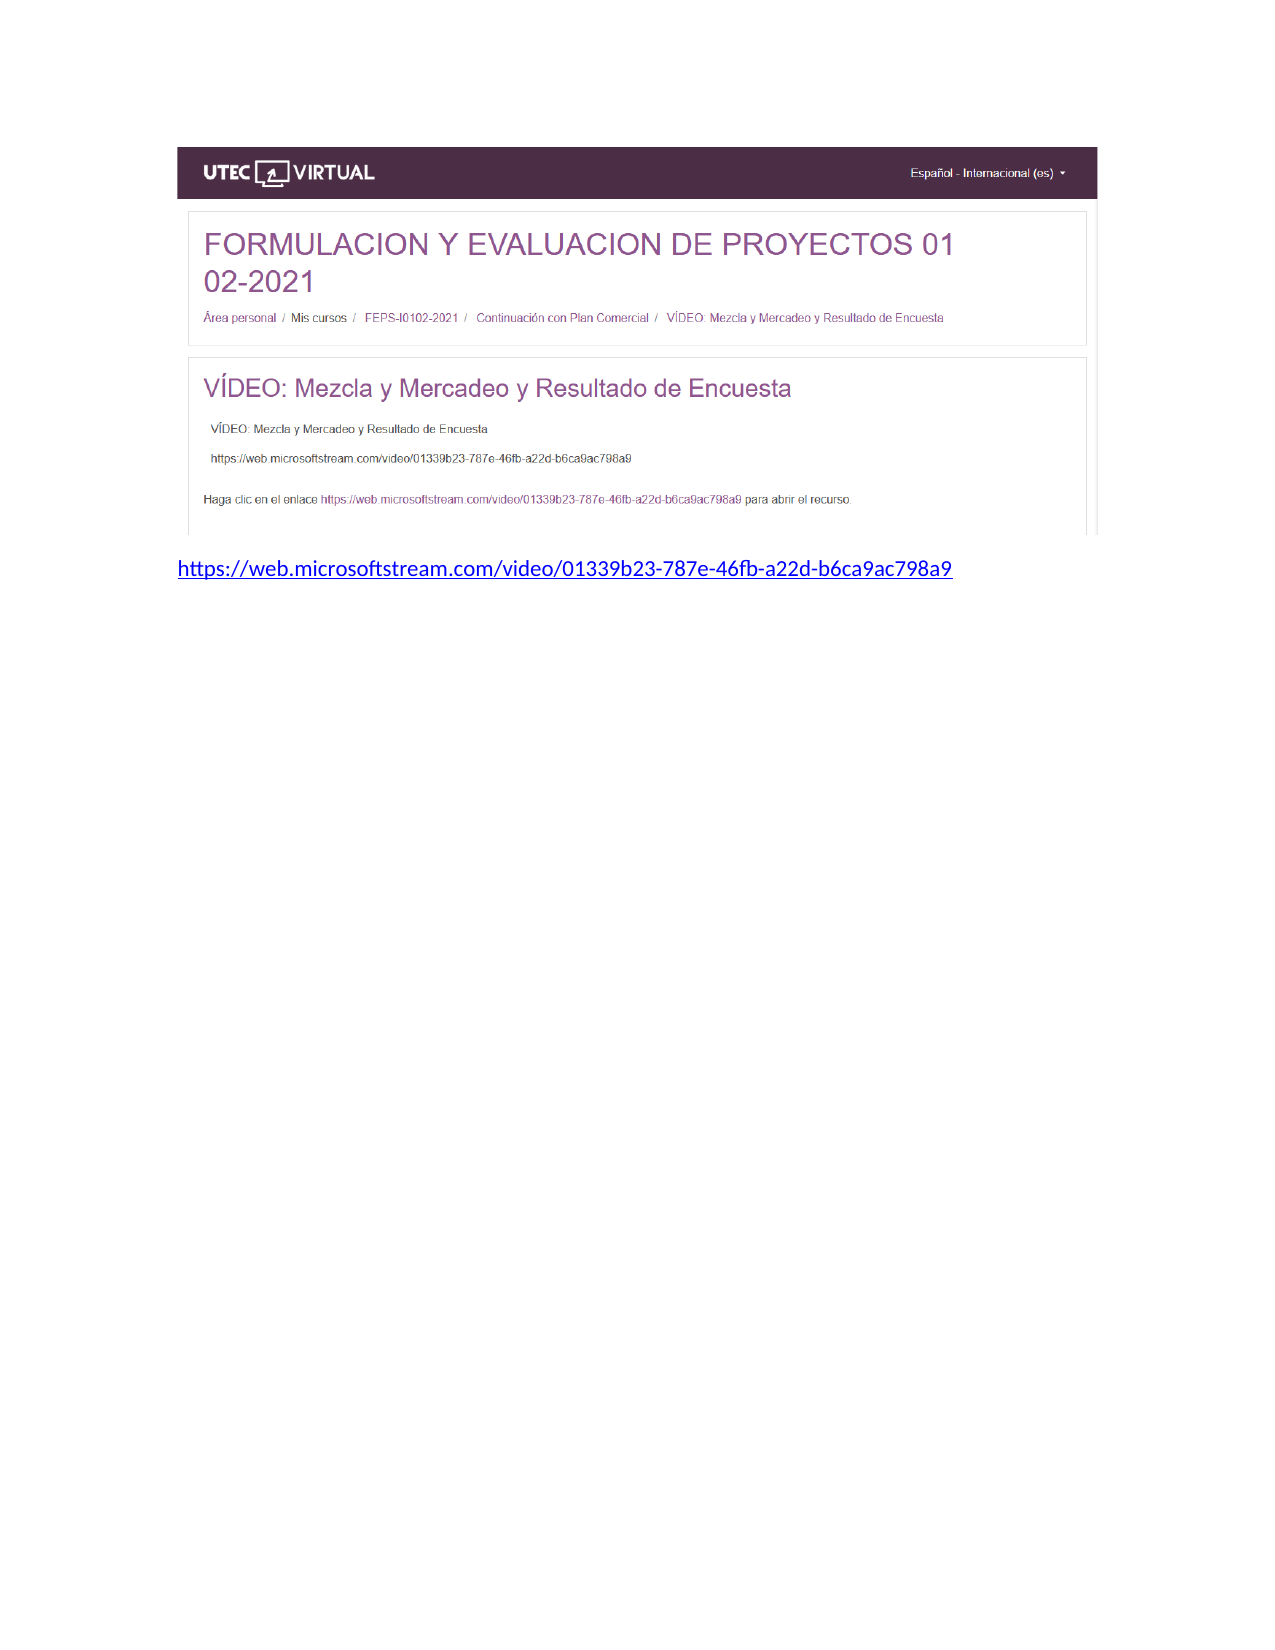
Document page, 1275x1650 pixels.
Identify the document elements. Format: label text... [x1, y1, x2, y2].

text https://web.microsoftstream.com/video/01339b23-787e-46fb-a22d-b6ca9ac798a9 [177, 554, 1098, 582]
picture [177, 147, 1098, 535]
